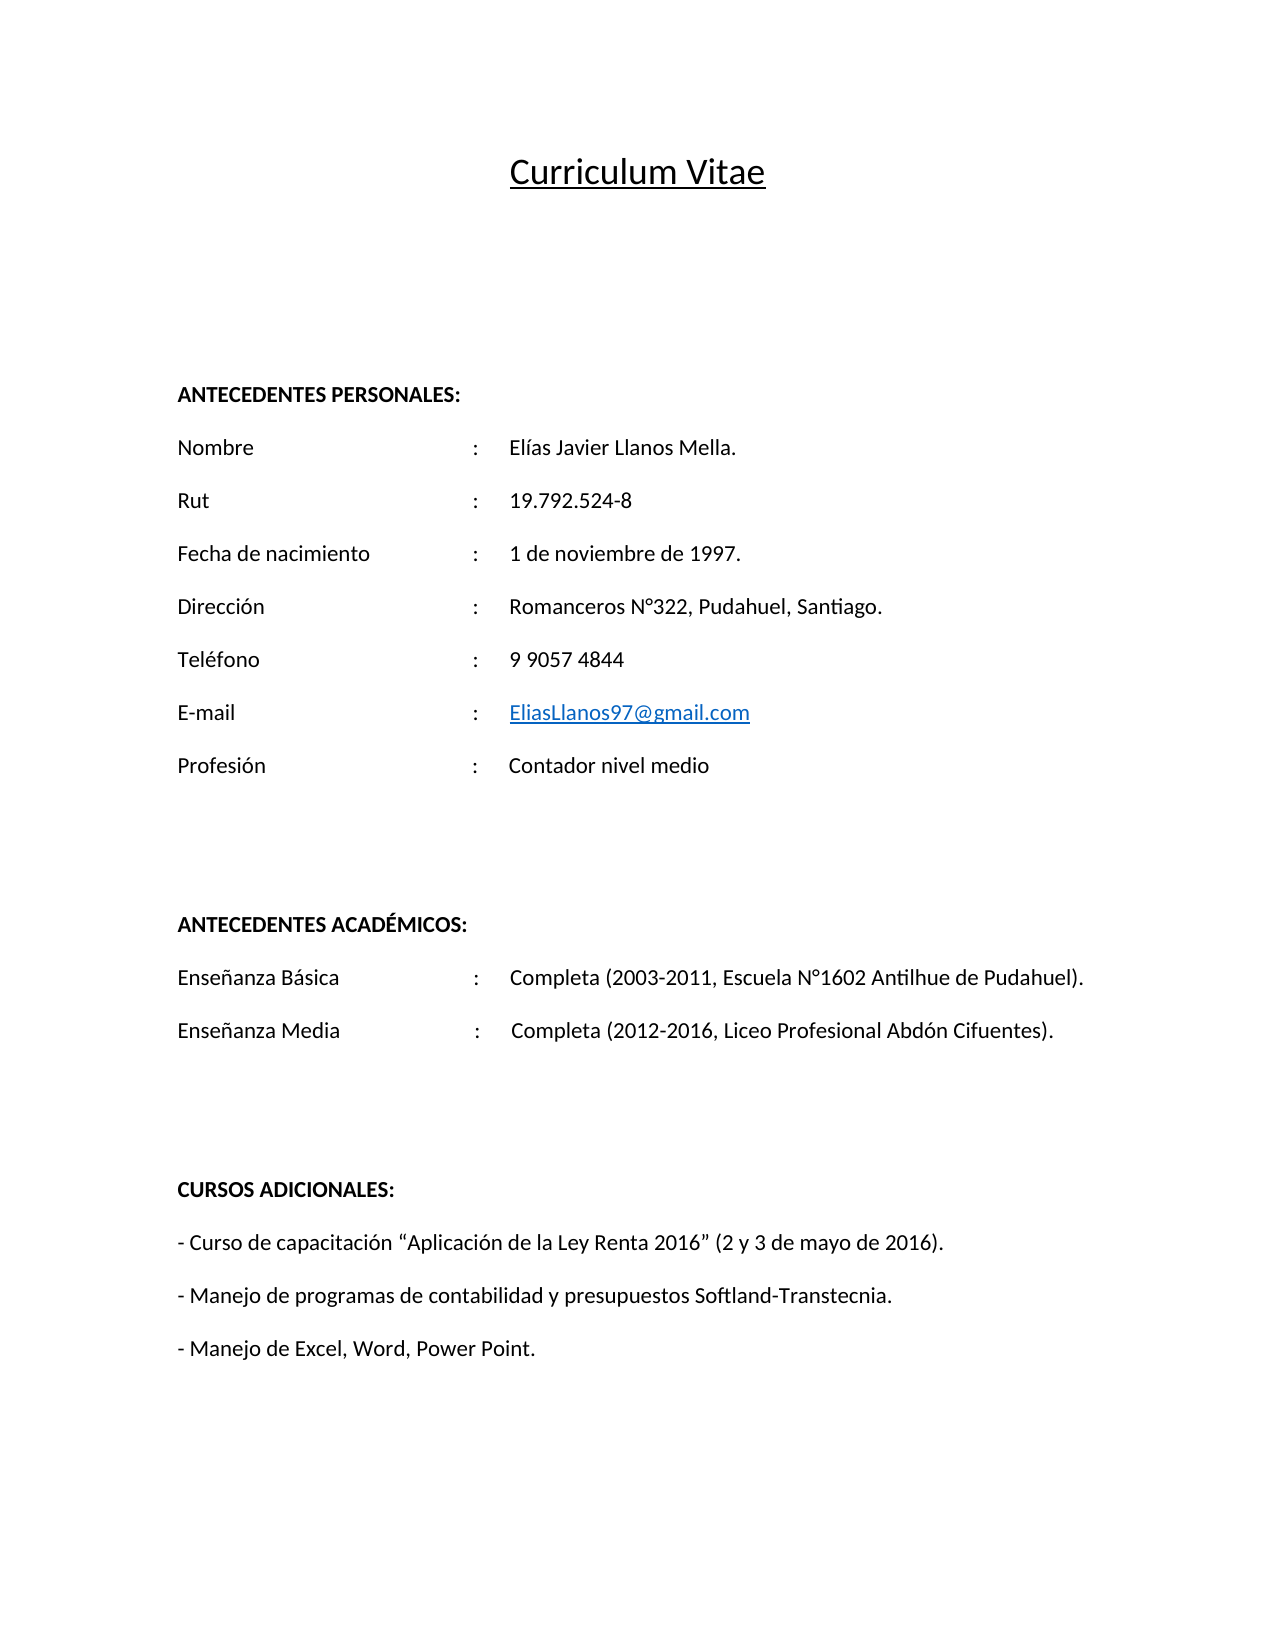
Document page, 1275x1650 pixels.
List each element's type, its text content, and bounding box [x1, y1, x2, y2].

text Curriculum Vitae [177, 148, 1098, 193]
text Dirección : Romanceros N°322, Pudahuel, Santiago. [177, 592, 1098, 620]
text ANTECEDENTES PERSONALES: [177, 380, 1098, 408]
text ANTECEDENTES ACADÉMICOS: [177, 910, 1098, 938]
text - Curso de capacitación “Aplicación de la Ley Renta 2016” (2 y 3 de mayo de 2016). [177, 1228, 1098, 1257]
text - Manejo de Excel, Word, Power Point. [177, 1334, 1098, 1363]
text Fecha de nacimiento : 1 de noviembre de 1997. [177, 539, 1098, 567]
text Enseñanza Básica : Completa (2003-2011, Escuela N°1602 Antilhue de Pudahuel). [177, 963, 1098, 991]
text - Manejo de programas de contabilidad y presupuestos Softland-Transtecnia. [177, 1282, 1098, 1309]
text Enseñanza Media : Completa (2012-2016, Liceo Profesional Abdón Cifuentes). [177, 1016, 1098, 1044]
text Nombre : Elías Javier Llanos Mella. [177, 433, 1098, 461]
text CURSOS ADICIONALES: [177, 1176, 1098, 1203]
text Rut : 19.792.524-8 [177, 486, 1098, 514]
text E-mail : EliasLlanos97@gmail.com [177, 698, 1098, 726]
text Teléfono : 9 9057 4844 [177, 645, 1098, 673]
text Profesión : Contador nivel medio [177, 751, 1098, 779]
